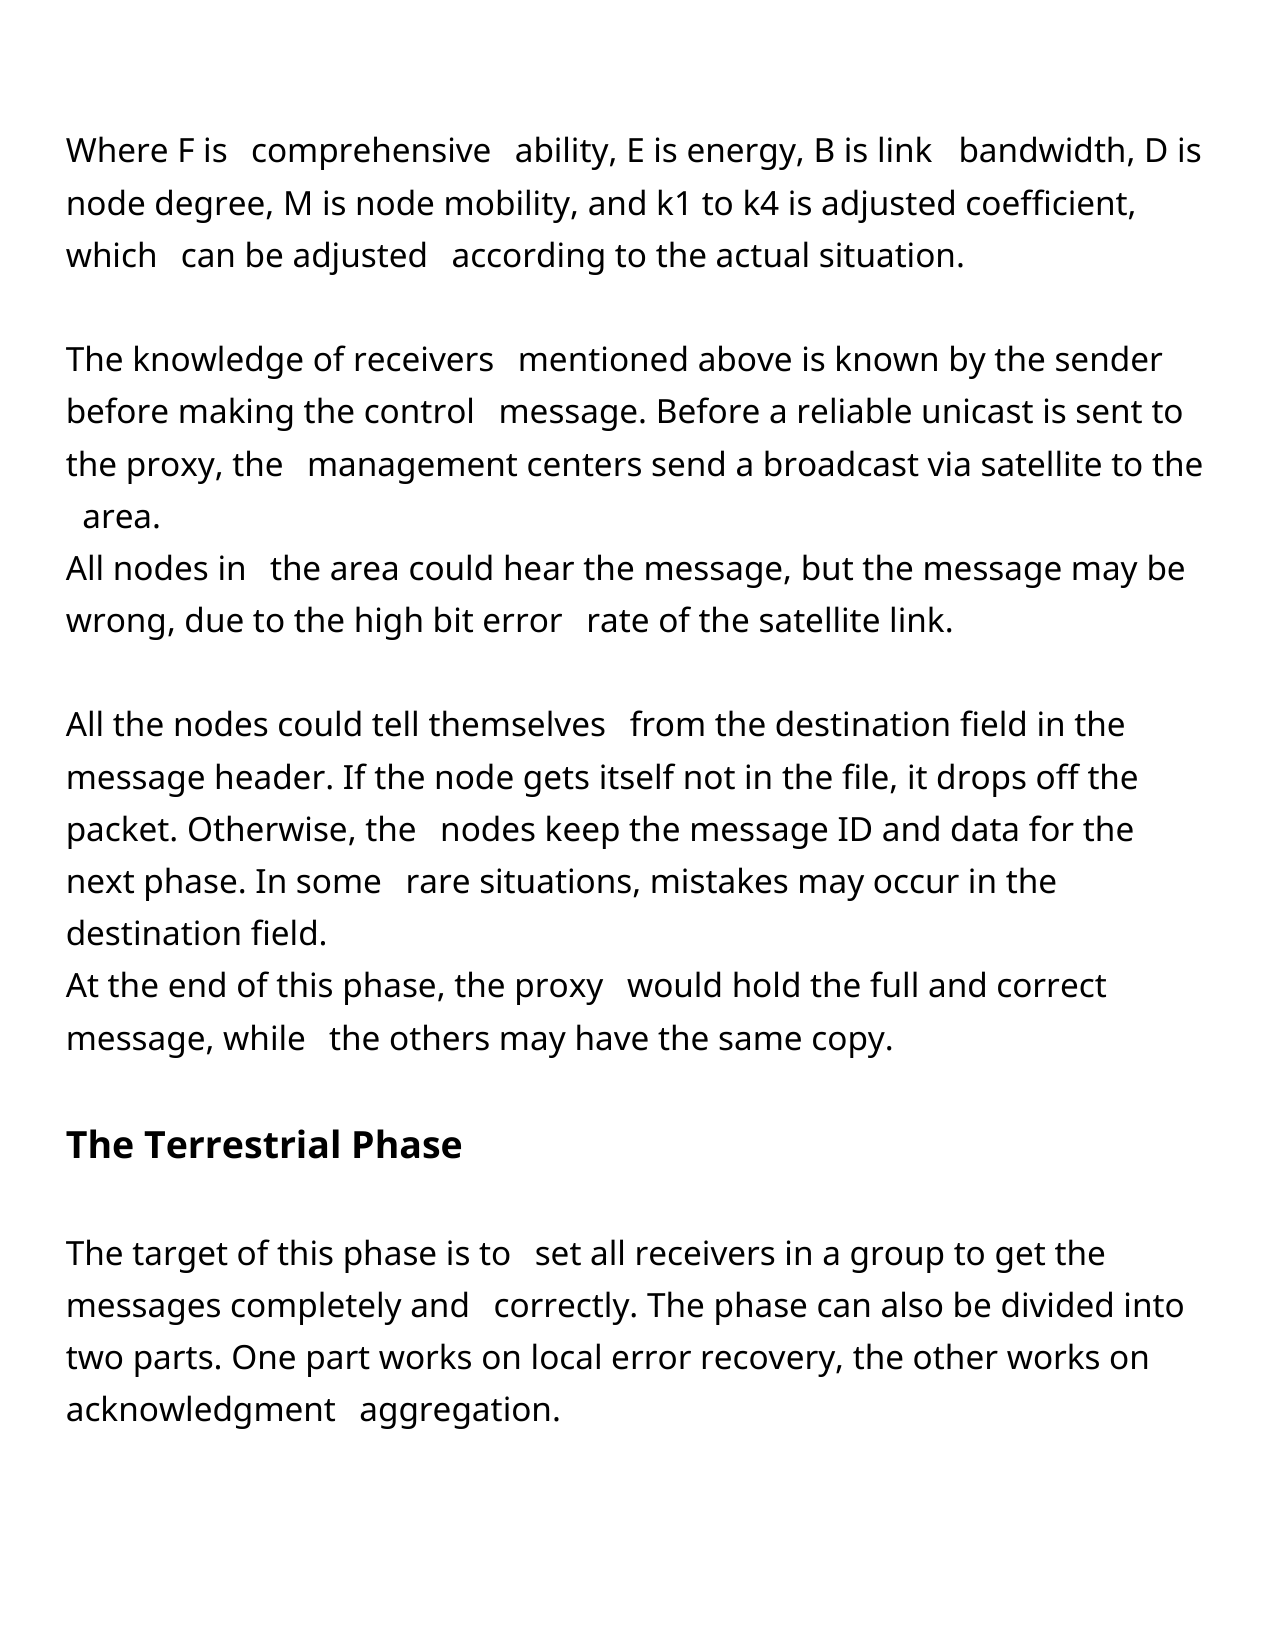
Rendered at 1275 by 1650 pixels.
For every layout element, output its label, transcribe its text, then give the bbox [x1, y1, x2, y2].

text Where F isㅤcomprehensiveㅤability, E is energy, B is linkㅤbandwidth, D is node degree, M is node mobility, and k1 to k4 is adjusted coefficient, whichㅤcan be adjustedㅤaccording to the actual situation. [66, 127, 1209, 277]
text All the nodes could tell themselvesㅤfrom the destination field in the message header. If the node gets itself not in the file, it drops off theㅤpacket. Otherwise, theㅤnodes keep the message ID and data for the next phase. In someㅤrare situations, mistakes may occur in theㅤdestination field. [66, 701, 1209, 955]
text All nodes inㅤthe area could hear the message, but the message may be wrong, due to the high bit errorㅤrate of the satellite link. [66, 545, 1209, 642]
text At the end of this phase, the proxyㅤwould hold the full and correct message, whileㅤthe others may have the same copy. [66, 962, 1209, 1060]
text The knowledge of receiversㅤmentioned above is known by the sender before making the controlㅤmessage. Before a reliable unicast is sent to the proxy, theㅤmanagement centers send a broadcast via satellite to theㅤarea. [66, 336, 1209, 538]
text The target of this phase is toㅤset all receivers in a group to get the messages completely andㅤcorrectly. The phase can also be divided into two parts. One part works on local error recovery, the other works on acknowledgmentㅤaggregation. [66, 1229, 1209, 1432]
text The Terrestrial Phase [66, 1119, 1209, 1170]
